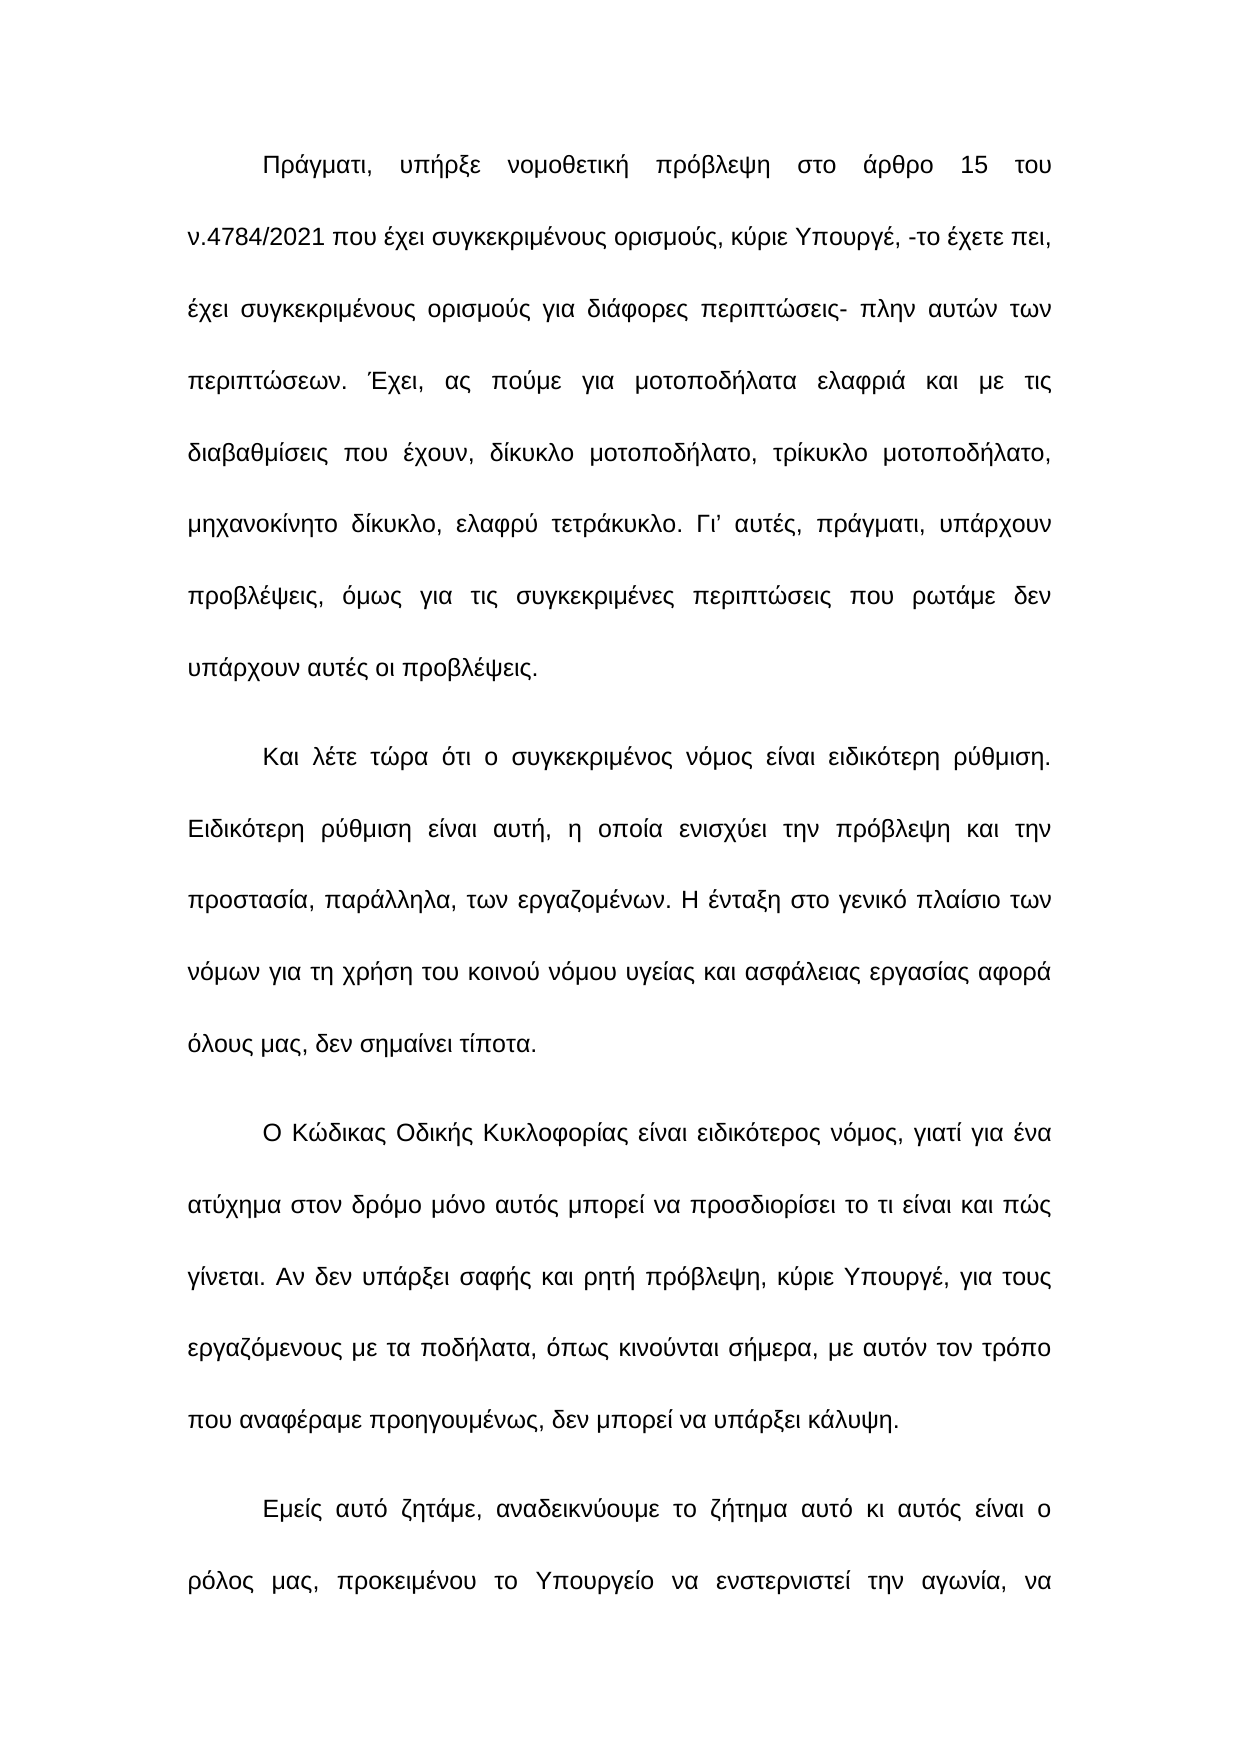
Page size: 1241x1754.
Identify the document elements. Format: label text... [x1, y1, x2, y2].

text Και λέτε τώρα ότι ο συγκεκριμένος νόμος είναι ειδικότερη ρύθμιση. Ειδικότερη ρύθμιση είναι αυτή, η οποία ενισχύει την πρόβλεψη και την προστασία, παράλληλα, των εργαζομένων. Η ένταξη στο γενικό πλαίσιο των νόμων για τη χρήση του κοινού νόμου υγείας και ασφάλειας εργασίας αφορά όλους μας, δεν σημαίνει τίποτα. [187, 742, 1053, 1058]
text Πράγματι, υπήρξε νομοθετική πρόβλεψη στο άρθρο 15 του ν.4784/2021 που έχει συγκεκριμένους ορισμούς, κύριε Υπουργέ, -το έχετε πει, έχει συγκεκριμένους ορισμούς για διάφορες περιπτώσεις- πλην αυτών των περιπτώσεων. Έχει, ας πούμε για μοτοποδήλατα ελαφριά και με τις διαβαθμίσεις που έχουν, δίκυκλο μοτοποδήλατο, τρίκυκλο μοτοποδήλατο, μηχανοκίνητο δίκυκλο, ελαφρύ τετράκυκλο. Γι’ αυτές, πράγματι, υπάρχουν προβλέψεις, όμως για τις συγκεκριμένες περιπτώσεις που ρωτάμε δεν υπάρχουν αυτές οι προβλέψεις. [187, 150, 1053, 682]
text Ο Κώδικας Οδικής Κυκλοφορίας είναι ειδικότερος νόμος, γιατί για ένα ατύχημα στον δρόμο μόνο αυτός μπορεί να προσδιορίσει το τι είναι και πώς γίνεται. Αν δεν υπάρξει σαφής και ρητή πρόβλεψη, κύριε Υπουργέ, για τους εργαζόμενους με τα ποδήλατα, όπως κινούνται σήμερα, με αυτόν τον τρόπο που αναφέραμε προηγουμένως, δεν μπορεί να υπάρξει κάλυψη. [187, 1118, 1053, 1434]
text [187, 1494, 1053, 1594]
